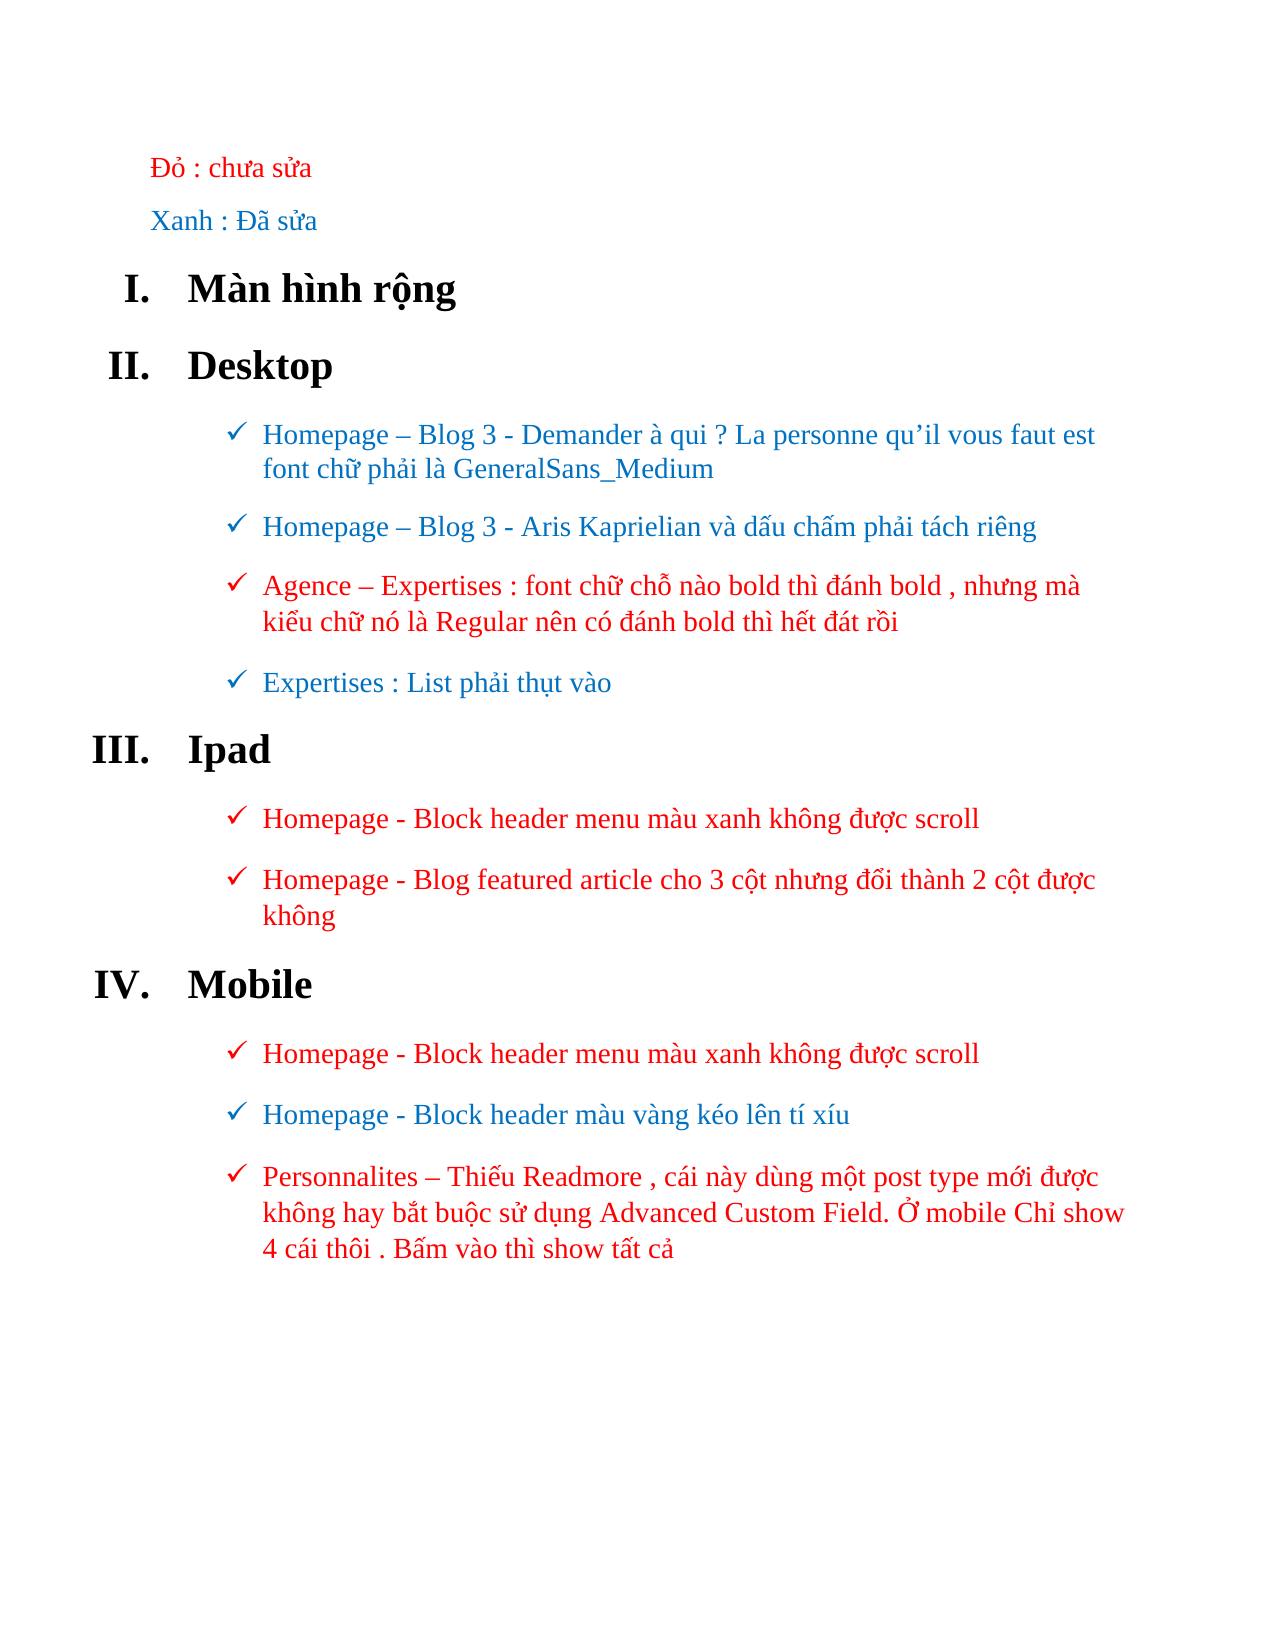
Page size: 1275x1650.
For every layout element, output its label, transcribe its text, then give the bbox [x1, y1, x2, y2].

text Desktop [150, 341, 1125, 388]
text Agence – Expertises : font chữ chỗ nào bold thì đánh bold , nhưng mà kiểu chữ nó là Regular nên có đánh bold thì hết đát rồi [225, 568, 1125, 638]
text Homepage - Block header menu màu xanh không được scroll [225, 801, 1125, 834]
text Đỏ : chưa sửa [150, 150, 1125, 183]
text Homepage – Blog 3 - Demander à qui ? La personne qu’il vous faut est font chữ phải là GeneralSans_Medium [225, 417, 1125, 484]
text Xanh : Đã sửa [150, 203, 1125, 236]
text Personnalites – Thiếu Readmore , cái này dùng một post type mới được không hay bắt buộc sử dụng Advanced Custom Field. Ở mobile Chỉ show 4 cái thôi . Bấm vào thì show tất cả [225, 1159, 1125, 1264]
text Homepage - Block header màu vàng kéo lên tí xíu [225, 1097, 1125, 1131]
text Homepage - Block header menu màu xanh không được scroll [225, 1036, 1125, 1070]
text Ipad [150, 724, 1125, 772]
text Homepage – Blog 3 - Aris Kaprielian và dấu chấm phải tách riêng [225, 509, 1125, 543]
text Expertises : List phải thụt vào [225, 666, 1125, 699]
text Màn hình rộng [150, 264, 1125, 312]
text Homepage - Blog featured article cho 3 cột nhưng đổi thành 2 cột được không [225, 862, 1125, 932]
text Mobile [150, 959, 1125, 1007]
